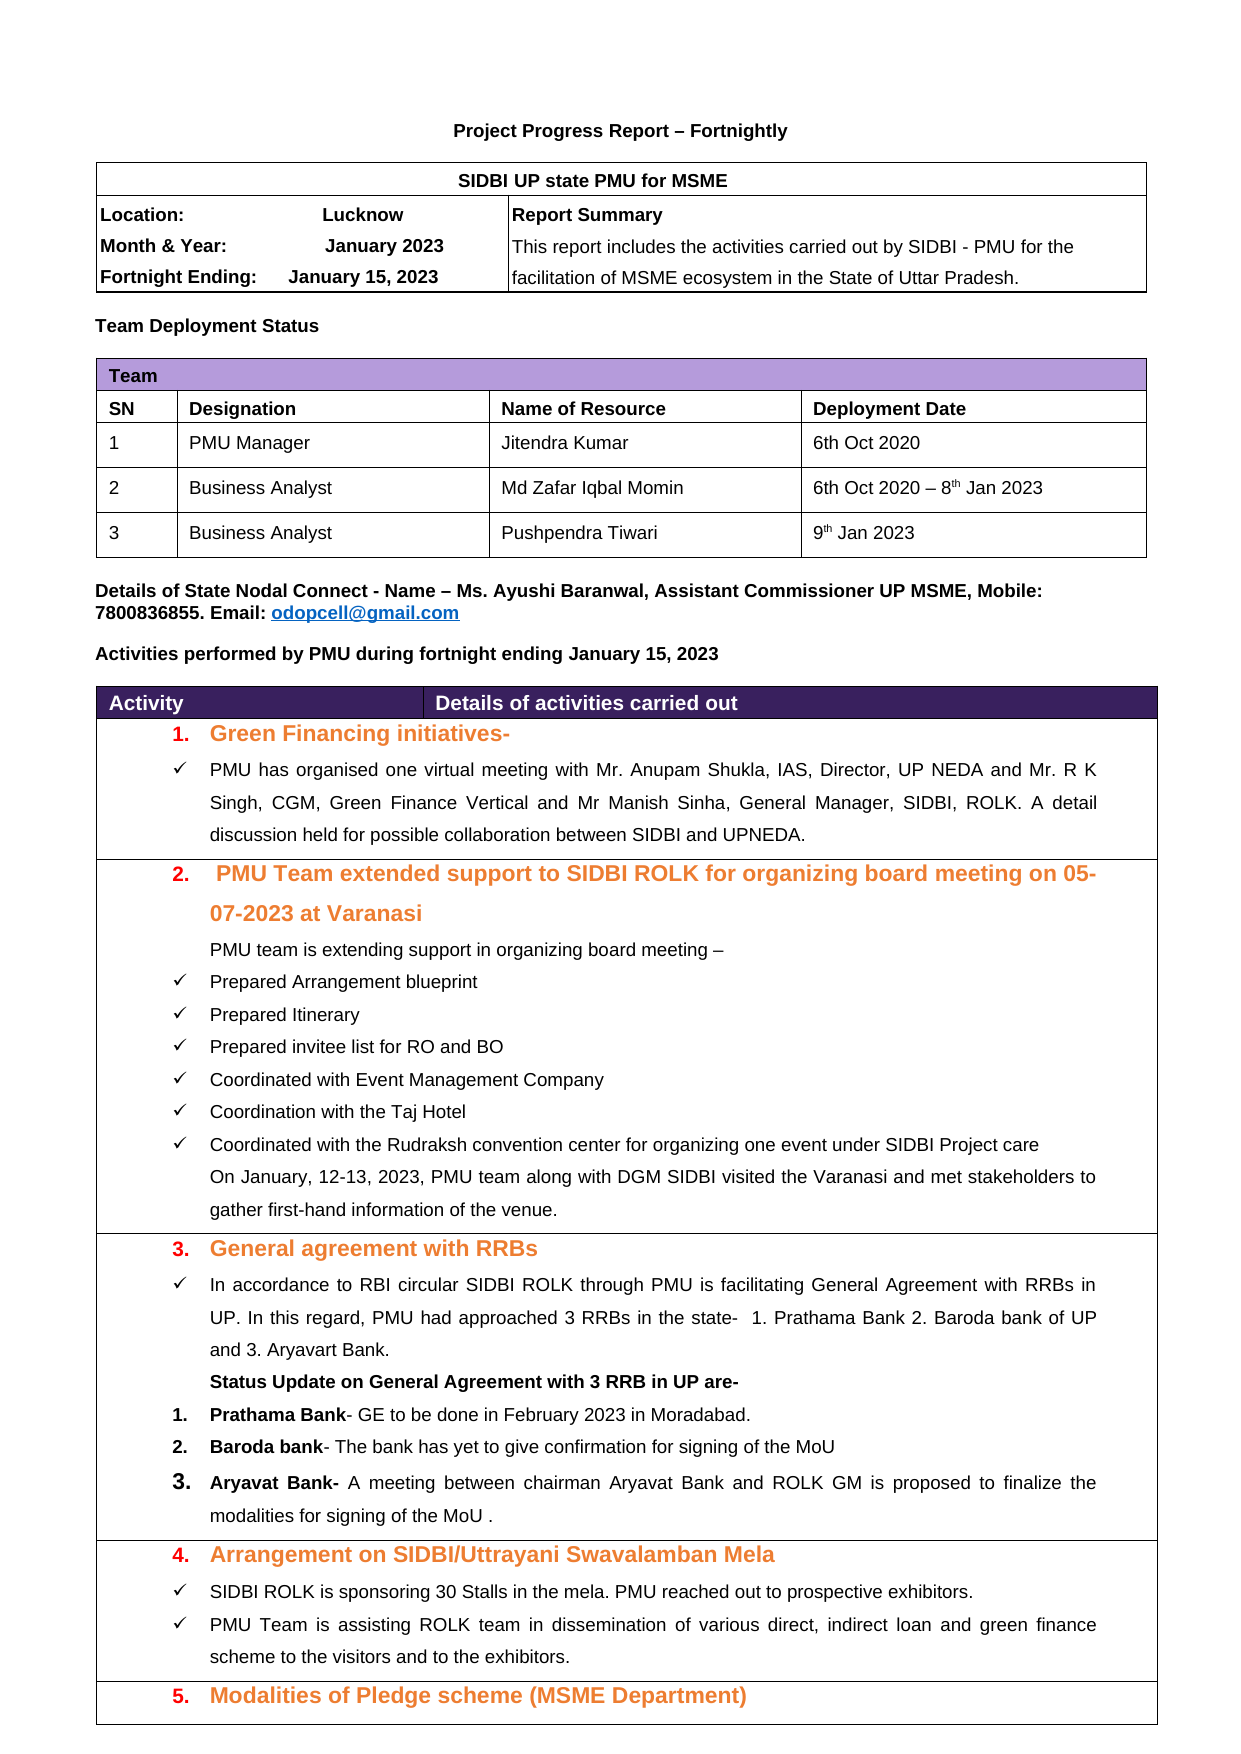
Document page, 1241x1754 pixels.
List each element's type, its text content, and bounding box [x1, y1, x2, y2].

table_header Details of activities carried out [424, 687, 1157, 718]
text Details of State Nodal Connect - Name – Ms. Ayushi Baranwal, Assistant Commissioner UP MSME, Mobile: 7800836855. Email: odopcell@gmail.com [95, 580, 1157, 623]
table_cell Designation [178, 391, 489, 422]
text Activities performed by PMU during fortnight ending January 15, 2023 [95, 643, 1157, 665]
table_cell 6th Oct 2020 [802, 423, 1146, 467]
table_cell Arrangement on SIDBI/Uttrayani Swavalamban Mela SIDBI ROLK is sponsoring 30 Stalls in the mela. PMU reached out to prospective exhibitors. PMU Team is assisting ROLK team in dissemination of various direct, indirect loan and green finance scheme to the visitors and to the exhibitors. [97, 1541, 1157, 1681]
table_cell PMU Manager [178, 423, 489, 467]
table_header Activity [97, 687, 423, 718]
table_cell Location: Lucknow Month & Year: January 2023 Fortnight Ending: January 15, 2023 [97, 196, 508, 291]
table_cell 6th Oct 2020 – 8th Jan 2023 [802, 468, 1146, 512]
table_cell PMU Team extended support to SIDBI ROLK for organizing board meeting on 05-07-2023 at Varanasi PMU team is extending support in organizing board meeting – Prepared Arrangement blueprint Prepared Itinerary Prepared invitee list for RO and BO Coordinated with Event Management Company Coordination with the Taj Hotel Coordinated with the Rudraksh convention center for organizing one event under SIDBI Project care On January, 12-13, 2023, PMU team along with DGM SIDBI visited the Varanasi and met stakeholders to gather first-hand information of the venue. [97, 860, 1157, 1233]
table_cell Business Analyst [178, 513, 489, 557]
table_cell Business Analyst [178, 468, 489, 512]
table_cell Green Financing initiatives- PMU has organised one virtual meeting with Mr. Anupam Shukla, IAS, Director, UP NEDA and Mr. R K Singh, CGM, Green Finance Vertical and Mr Manish Sinha, General Manager, SIDBI, ROLK. A detail discussion held for possible collaboration between SIDBI and UPNEDA. [97, 719, 1157, 858]
table_cell Name of Resource [490, 391, 801, 422]
table_cell Report Summary This report includes the activities carried out by SIDBI - PMU for the facilitation of MSME ecosystem in the State of Uttar Pradesh. [509, 196, 1146, 291]
table_cell 9th Jan 2023 [802, 513, 1146, 557]
table_header Team [97, 359, 1146, 390]
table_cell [97, 1682, 1157, 1724]
table_cell Jitendra Kumar [490, 423, 801, 467]
table_cell SN [97, 391, 177, 422]
table_cell 1 [97, 423, 177, 467]
table_cell 2 [97, 468, 177, 512]
table_cell Md Zafar Iqbal Momin [490, 468, 801, 512]
table_cell Pushpendra Tiwari [490, 513, 801, 557]
text Team Deployment Status [95, 315, 1157, 337]
text Project Progress Report – Fortnightly [452, 120, 789, 141]
table_header SIDBI UP state PMU for MSME [97, 163, 1146, 194]
table_cell Deployment Date [802, 391, 1146, 422]
table_cell General agreement with RRBs In accordance to RBI circular SIDBI ROLK through PMU is facilitating General Agreement with RRBs in UP. In this regard, PMU had approached 3 RRBs in the state- 1. Prathama Bank 2. Baroda bank of UP and 3. Aryavart Bank. Status Update on General Agreement with 3 RRB in UP are- Prathama Bank- GE to be done in February 2023 in Moradabad. Baroda bank- The bank has yet to give confirmation for signing of the MoU Aryavat Bank- A meeting between chairman Aryavat Bank and ROLK GM is proposed to finalize the modalities for signing of the MoU . [97, 1234, 1157, 1540]
table_cell 3 [97, 513, 177, 557]
